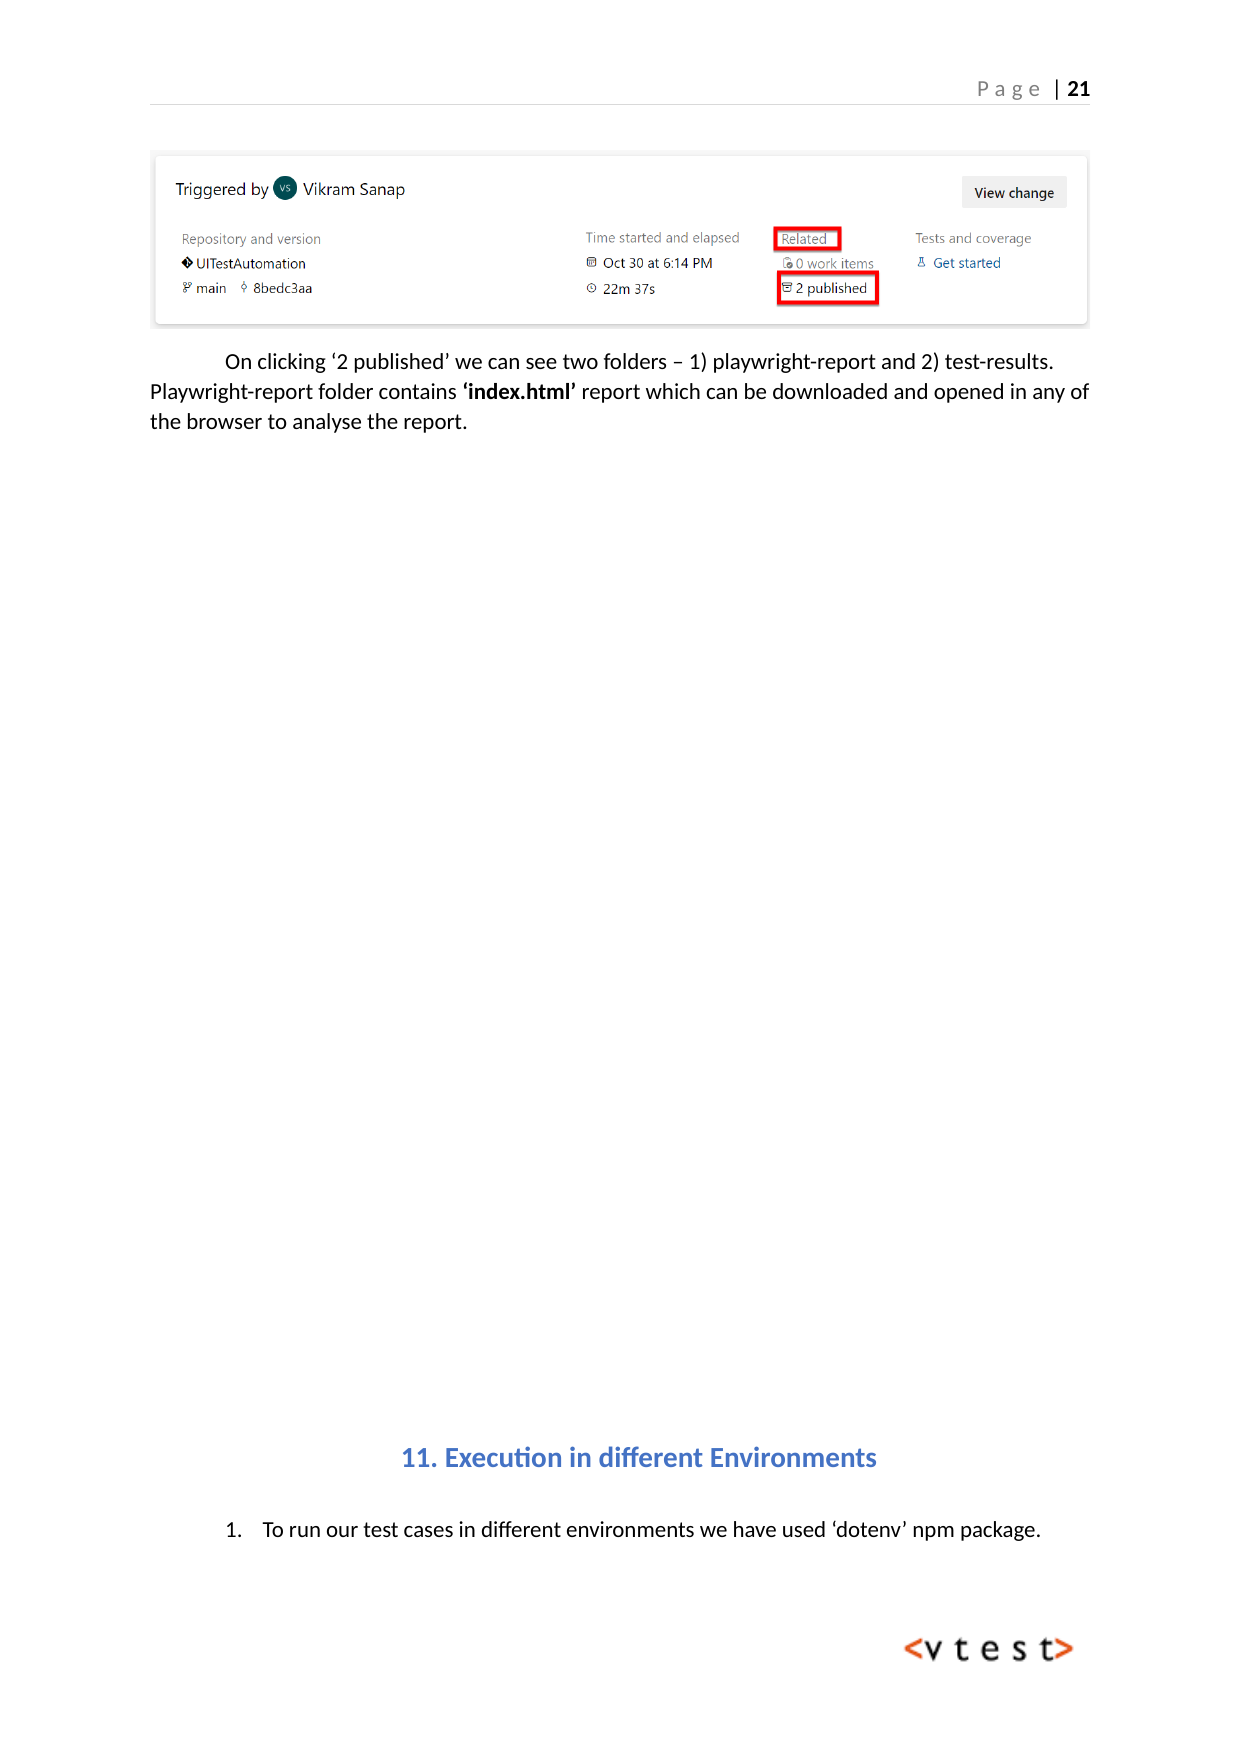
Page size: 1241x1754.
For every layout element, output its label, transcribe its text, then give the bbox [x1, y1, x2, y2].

text On clicking ‘2 published’ we can see two folders – 1) playwright-report and 2) test-results. Playwright-report folder contains ‘index.html’ report which can be downloaded and opened in any of the browser to analyse the report. [150, 347, 1090, 436]
picture [150, 150, 1091, 329]
list Execution in different Environments [187, 1439, 1090, 1474]
picture [887, 1618, 1091, 1681]
list To run our test cases in different environments we have used ‘dotenv’ npm package. [225, 1516, 1090, 1544]
